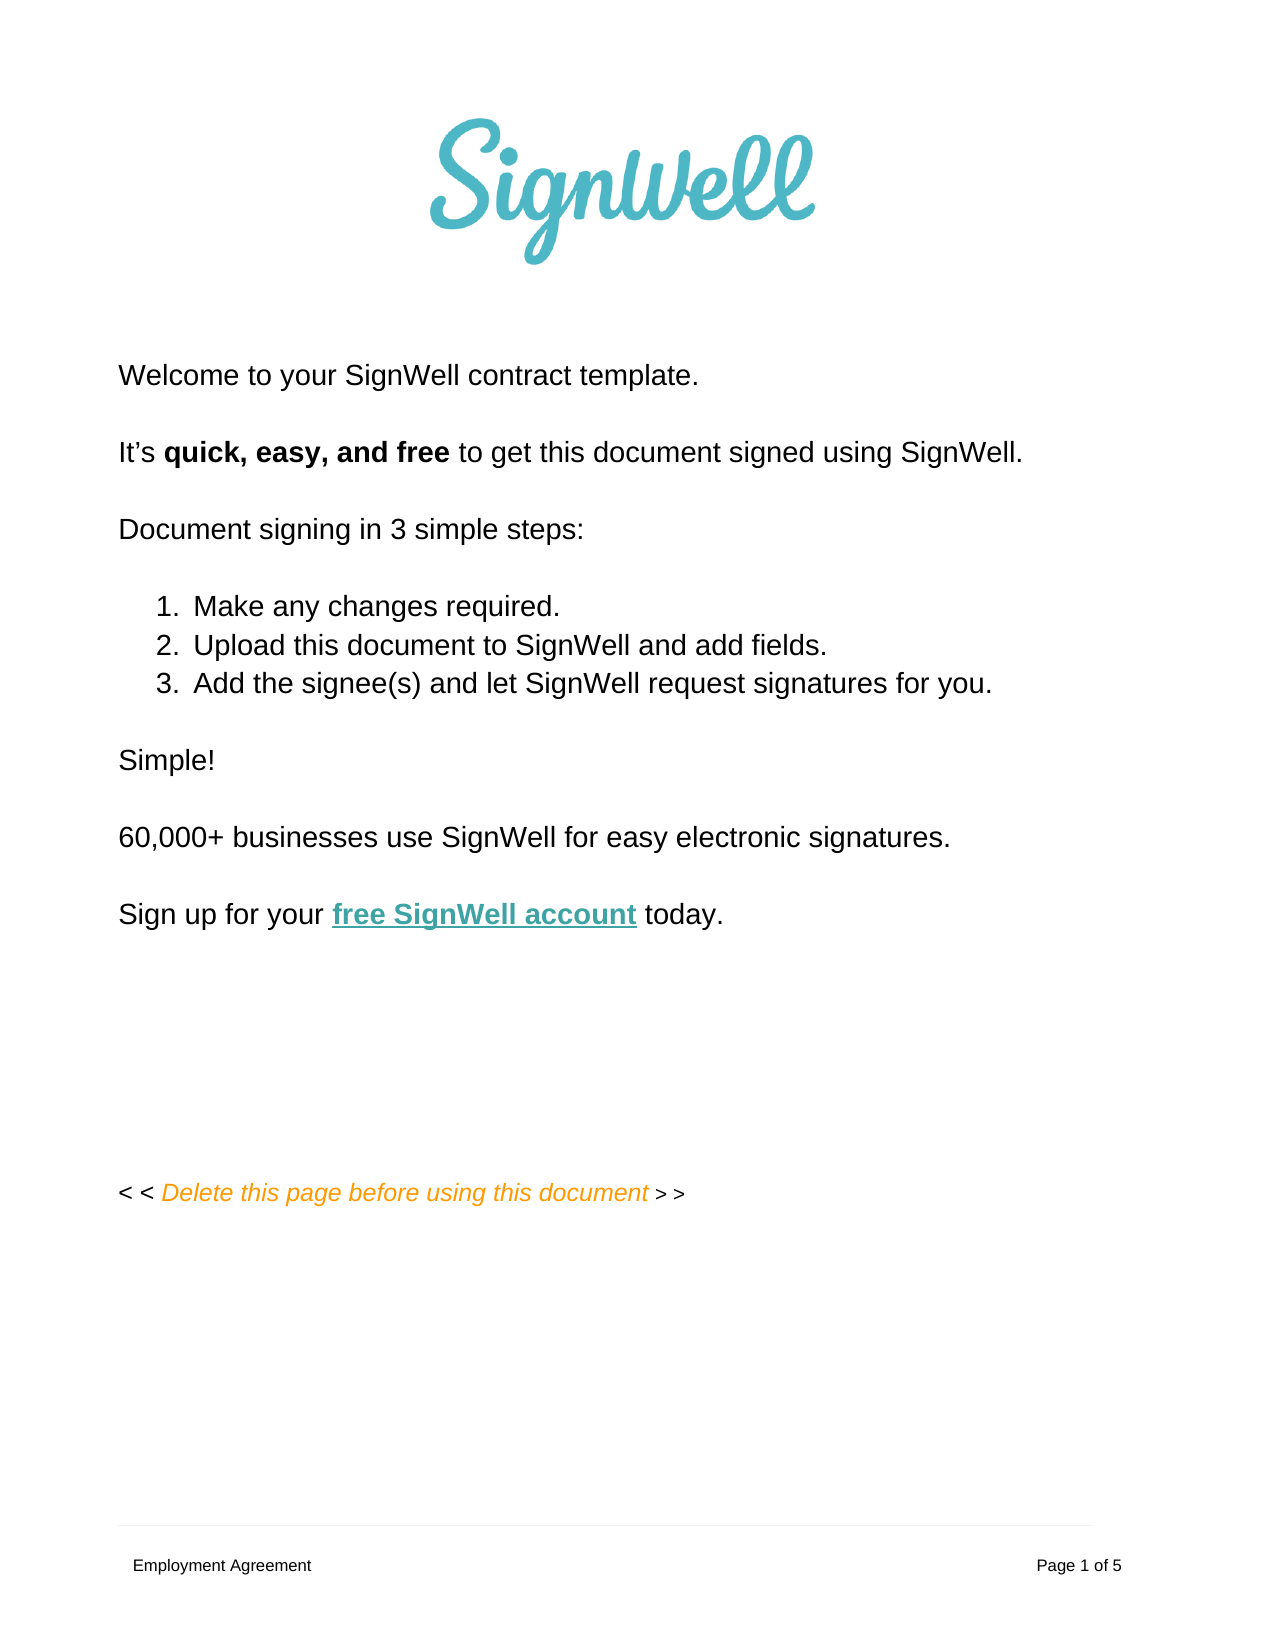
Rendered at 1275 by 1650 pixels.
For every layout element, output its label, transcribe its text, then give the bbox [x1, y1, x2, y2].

list Upload this document to SignWell and add fields. [156, 628, 1127, 661]
text Welcome to your SignWell contract template. [118, 358, 1127, 391]
list Make any changes required. [156, 589, 1127, 623]
list Add the signee(s) and let SignWell request signatures for you. [156, 666, 1127, 700]
text Sign up for your free SignWell account today. [118, 897, 1127, 931]
text Document signing in 3 simple steps: [118, 512, 1127, 546]
text Simple! [118, 743, 1127, 777]
text It’s quick, easy, and free to get this document signed using SignWell. [118, 435, 1127, 468]
text < < Delete this page before using this document > > [118, 1178, 1127, 1207]
picture [429, 118, 816, 266]
text 60,000+ businesses use SignWell for easy electronic signatures. [118, 820, 1127, 854]
